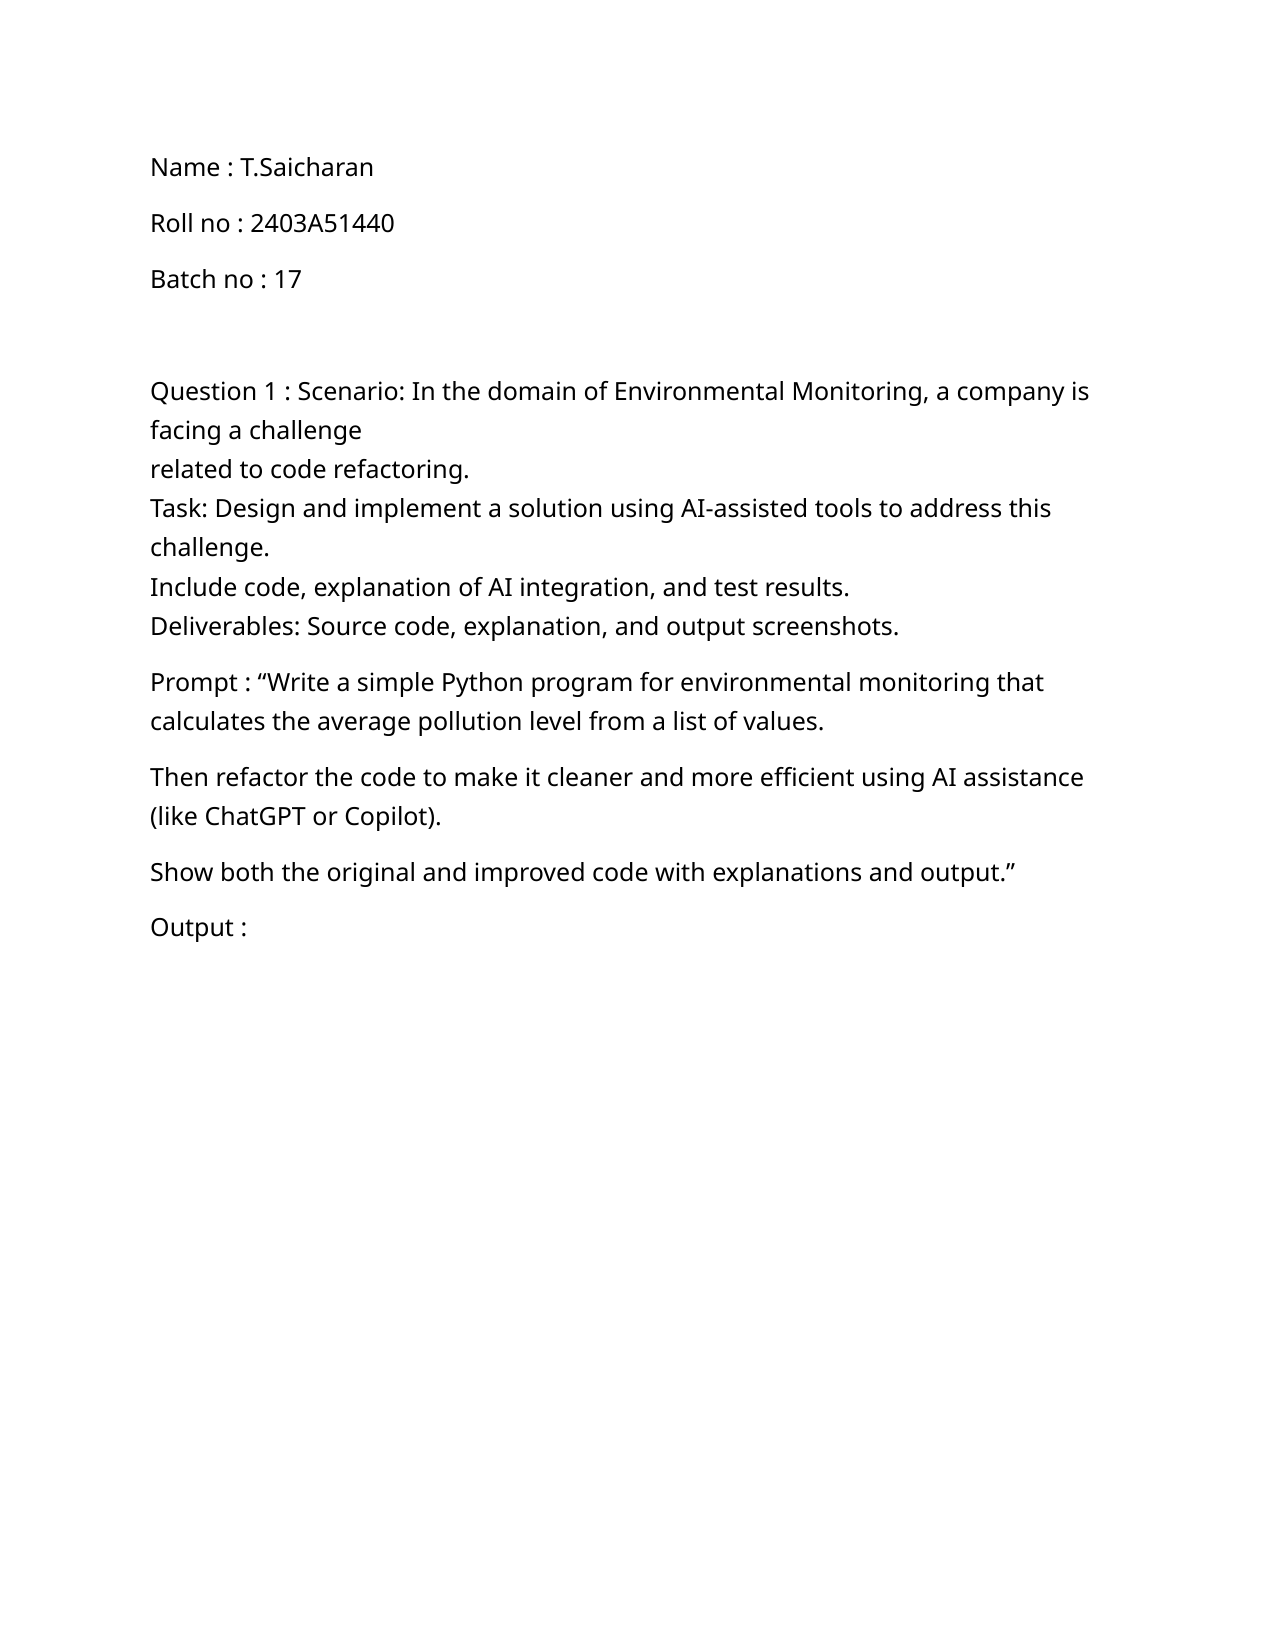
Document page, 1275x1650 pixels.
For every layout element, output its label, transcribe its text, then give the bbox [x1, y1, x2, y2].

text Name : T.Saicharan [150, 150, 1125, 184]
text Output : [150, 910, 1125, 944]
text Show both the original and improved code with explanations and output.” [150, 854, 1125, 888]
text Question 1 : Scenario: In the domain of Environmental Monitoring, a company is facing a challenge related to code refactoring. Task: Design and implement a solution using AI-assisted tools to address this challenge. Include code, explanation of AI integration, and test results. Deliverables: Source code, explanation, and output screenshots. [150, 373, 1125, 642]
text Then refactor the code to make it cleaner and more efficient using AI assistance (like ChatGPT or Copilot). [150, 759, 1125, 832]
text Prompt : “Write a simple Python program for environmental monitoring that calculates the average pollution level from a list of values. [150, 664, 1125, 737]
text Roll no : 2403A51440 [150, 206, 1125, 240]
text Batch no : 17 [150, 262, 1125, 296]
